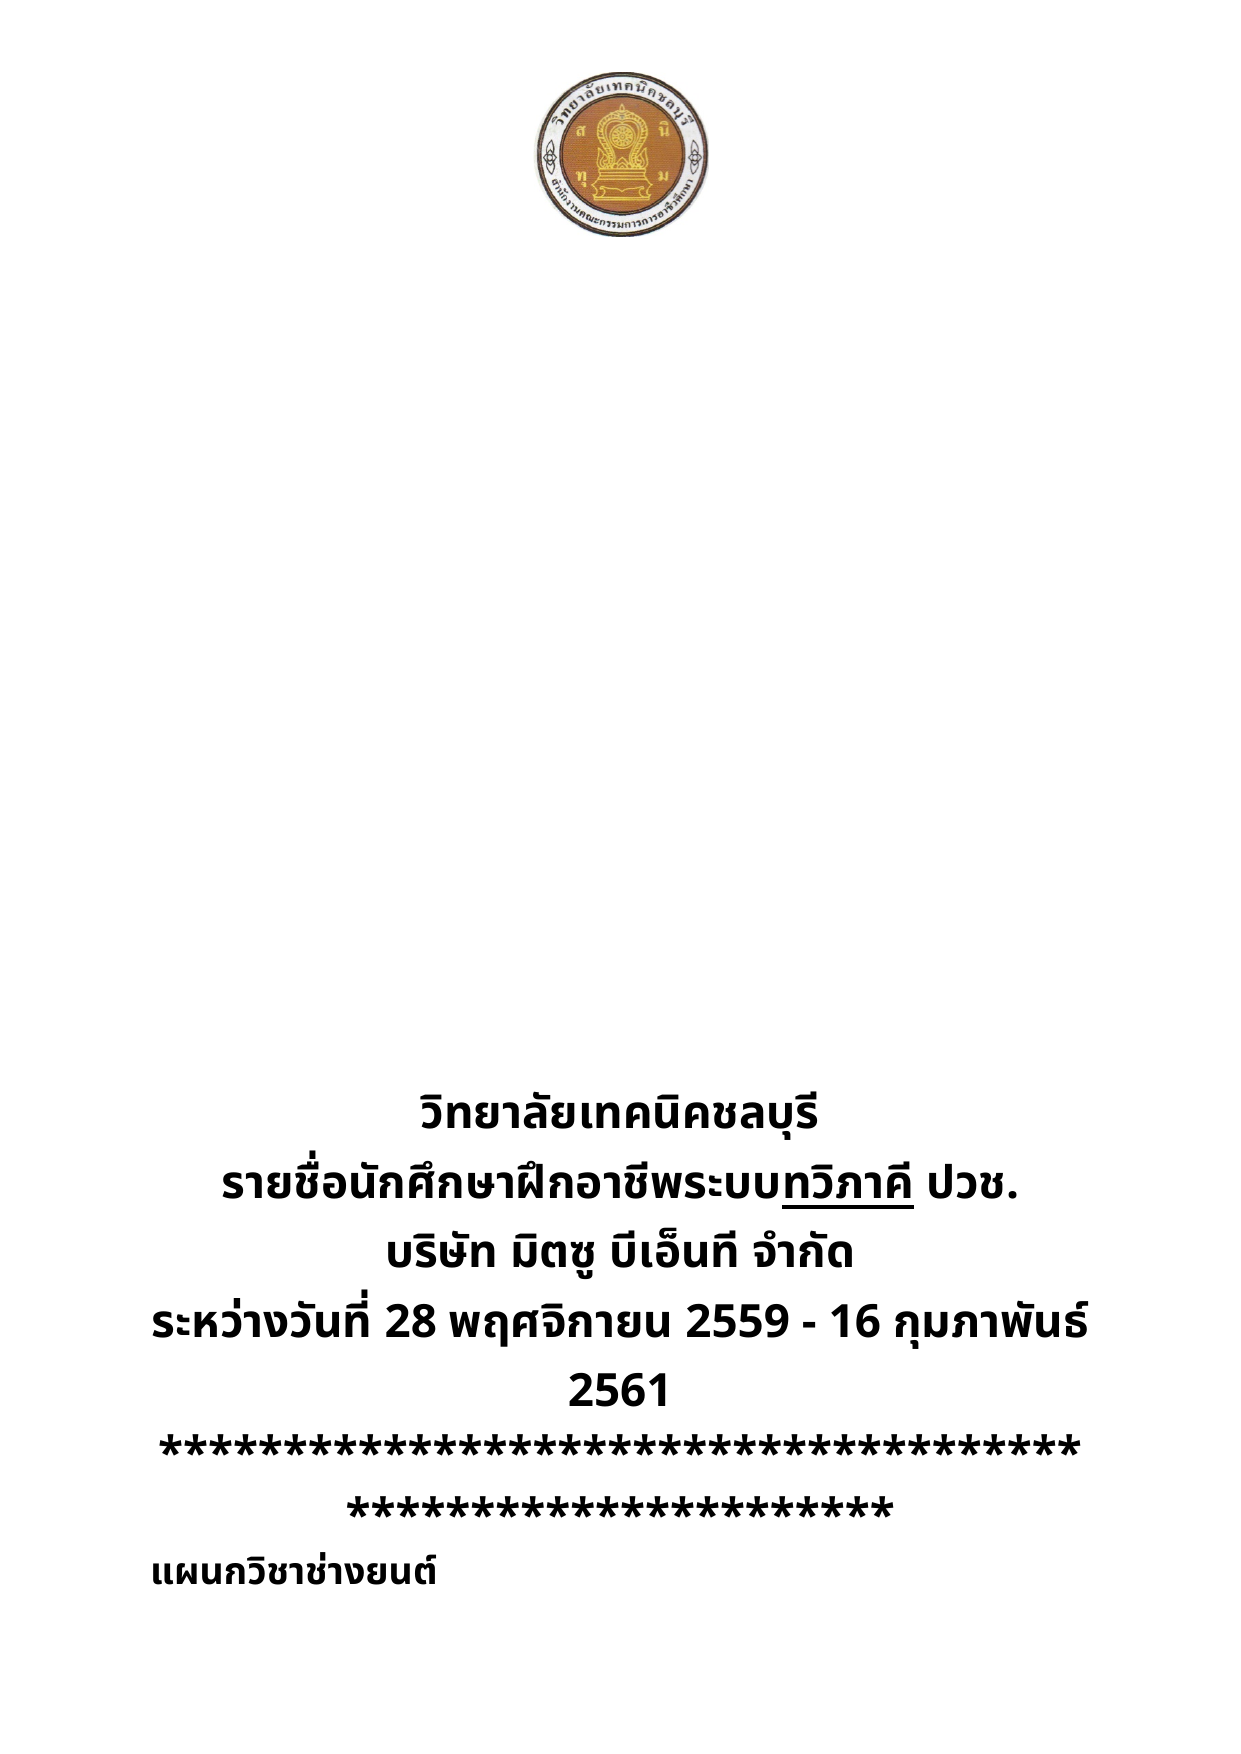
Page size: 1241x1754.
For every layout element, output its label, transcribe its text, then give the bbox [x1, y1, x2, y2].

text *********************************************************** [150, 1420, 1090, 1545]
text แผนกวิชาช่างยนต์ [150, 1545, 1090, 1602]
text รายชื่อนักศึกษาฝึกอาชีพระบบทวิภาคี ปวช. [150, 1149, 1090, 1219]
text ระหว่างวันที่ 28 พฤศจิกายน 2559 - 16 กุมภาพันธ์ 2561 [150, 1288, 1090, 1420]
picture [533, 72, 709, 235]
text วิทยาลัยเทคนิคชลบุรี [150, 1080, 1090, 1149]
text บริษัท มิตซู บีเอ็นที จำกัด [150, 1219, 1090, 1288]
